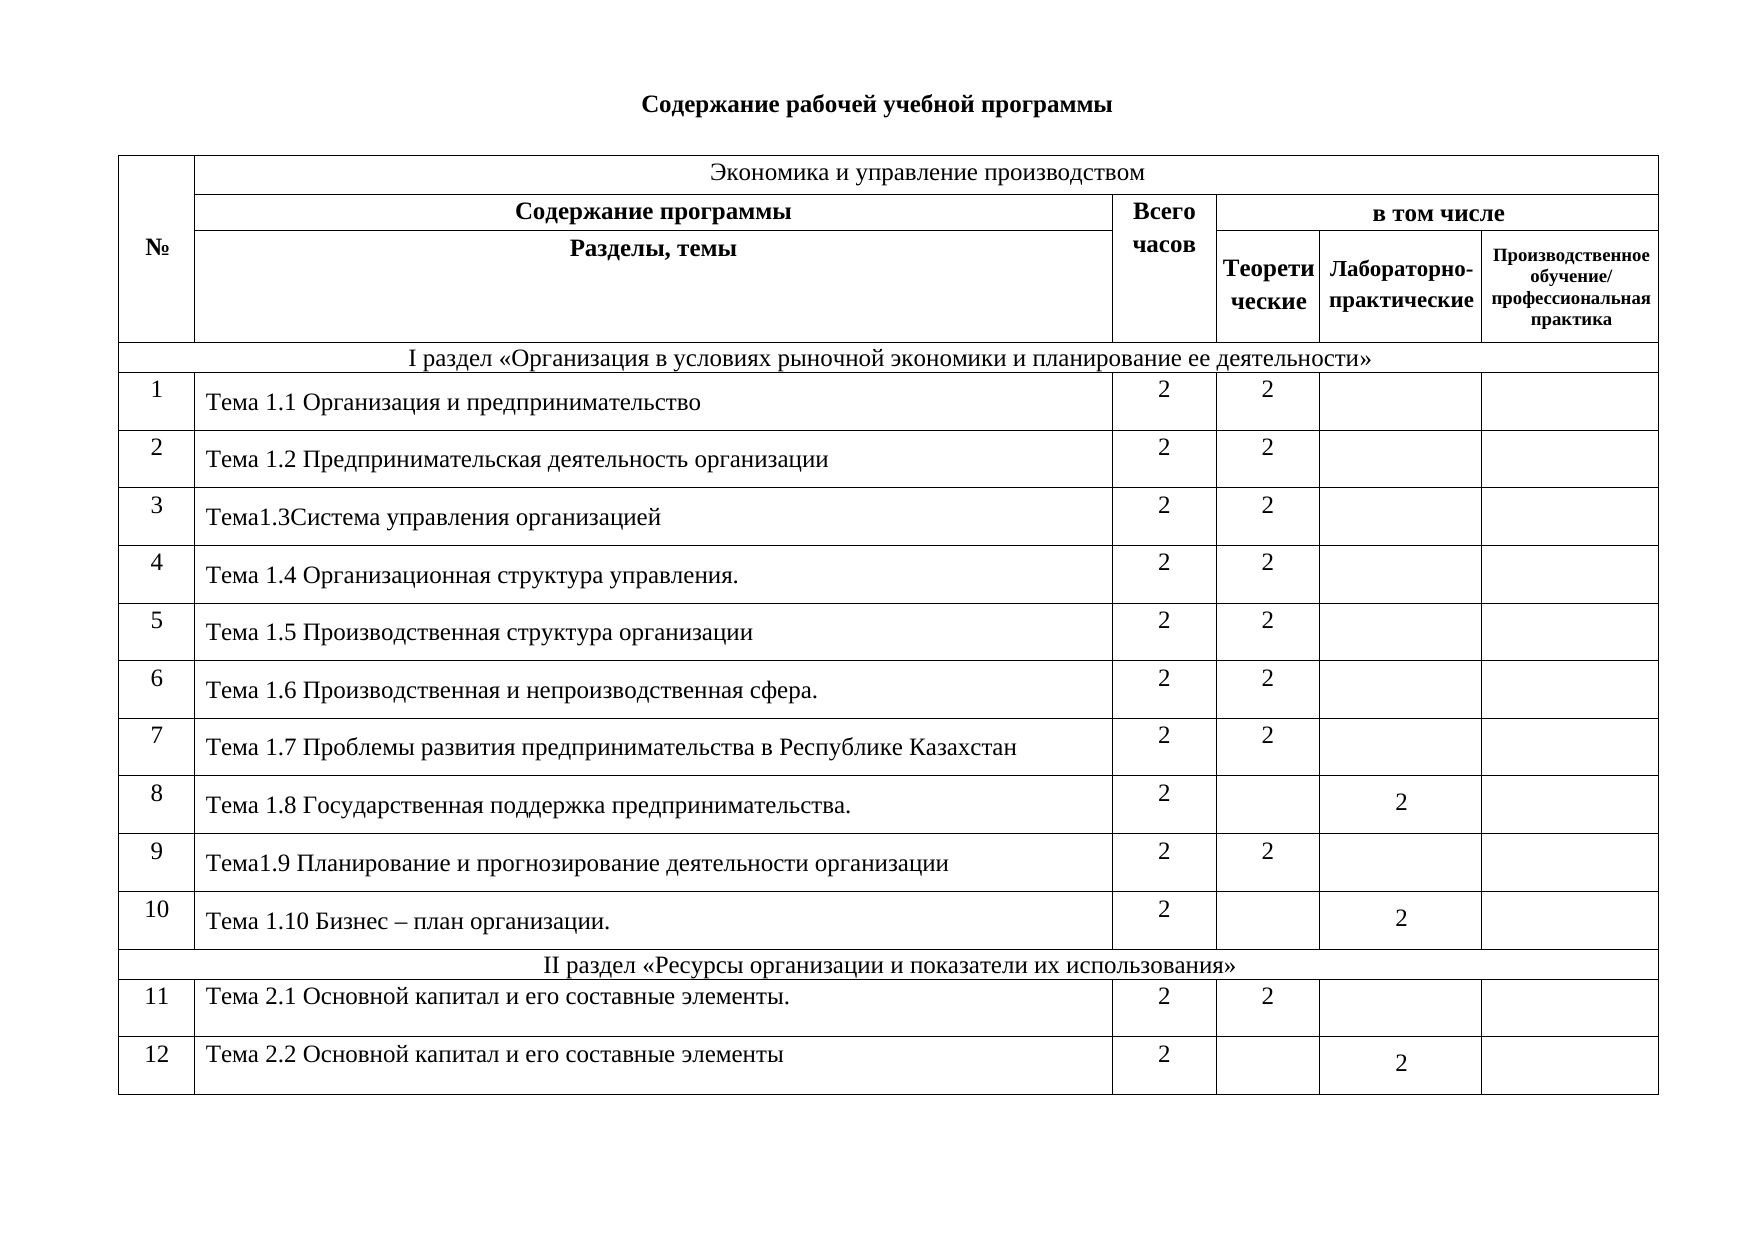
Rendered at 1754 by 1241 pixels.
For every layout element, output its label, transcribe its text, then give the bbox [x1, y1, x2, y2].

table_cell 2 [1113, 892, 1216, 949]
table_cell 5 [119, 604, 194, 660]
table_cell [1320, 980, 1481, 1036]
table_cell Тема 2.2 Основной капитал и его составные элементы [195, 1037, 1112, 1094]
table_cell Тема1.9 Планирование и прогнозирование деятельности организации [195, 834, 1112, 891]
table_cell 2 [1113, 604, 1216, 660]
table_header Экономика и управление производством [195, 156, 1658, 193]
table_cell 9 [119, 834, 194, 891]
table_cell в том числе [1217, 195, 1658, 230]
table_cell [1320, 604, 1481, 660]
table_cell Тема1.3Система управления организацией [195, 488, 1112, 545]
table_cell [1482, 661, 1658, 718]
table_cell 4 [119, 546, 194, 602]
table_cell 6 [119, 661, 194, 718]
table_cell [1320, 546, 1481, 602]
table_cell 2 [1320, 892, 1481, 949]
table_cell Разделы, темы [195, 231, 1112, 342]
table_cell Тема 1.10 Бизнес – план организации. [195, 892, 1112, 949]
table_cell 10 [119, 892, 194, 949]
table_cell 7 [119, 719, 194, 775]
table_cell [1217, 892, 1319, 949]
table_cell Тема 1.2 Предпринимательская деятельность организации [195, 431, 1112, 487]
table_cell Всего часов [1113, 195, 1216, 342]
table_cell [1482, 373, 1658, 429]
table_cell 8 [119, 776, 194, 833]
table_cell 2 [1113, 1037, 1216, 1094]
table_cell [1217, 1037, 1319, 1094]
table_cell [1320, 834, 1481, 891]
table_cell Тема 1.7 Проблемы развития предпринимательства в Республике Казахстан [195, 719, 1112, 775]
table_cell 2 [1113, 776, 1216, 833]
table_cell [1482, 776, 1658, 833]
table_cell 3 [119, 488, 194, 545]
table_cell 2 [1113, 488, 1216, 545]
table_cell 2 [1113, 546, 1216, 602]
table_cell 2 [1217, 980, 1319, 1036]
table_cell 2 [1113, 373, 1216, 429]
table_cell 2 [1217, 834, 1319, 891]
table_cell 2 [1113, 661, 1216, 718]
table_cell Тема 2.1 Основной капитал и его составные элементы. [195, 980, 1112, 1036]
table_cell [1482, 1037, 1658, 1094]
table_cell 12 [119, 1037, 194, 1094]
table_cell 2 [119, 431, 194, 487]
table_cell [1482, 980, 1658, 1036]
table_cell [1320, 373, 1481, 429]
table_cell 11 [119, 980, 194, 1036]
table_cell [1320, 719, 1481, 775]
table_cell Тема 1.6 Производственная и непроизводственная сфера. [195, 661, 1112, 718]
table_cell 2 [1217, 604, 1319, 660]
table_cell [1482, 892, 1658, 949]
table_cell [1482, 719, 1658, 775]
table_cell 2 [1113, 834, 1216, 891]
table_cell 2 [1217, 431, 1319, 487]
table_cell І раздел «Организация в условиях рыночной экономики и планирование ее деятельности» [119, 343, 1658, 372]
table_cell [1320, 661, 1481, 718]
table_header № [119, 156, 194, 342]
table_cell 2 [1113, 431, 1216, 487]
table_cell 2 [1320, 1037, 1481, 1094]
table_cell Тема 1.4 Организационная структура управления. [195, 546, 1112, 602]
table_cell [1482, 431, 1658, 487]
table_cell Тема 1.5 Производственная структура организации [195, 604, 1112, 660]
table_cell Содержание программы [195, 195, 1112, 230]
table_cell Теоретические [1217, 231, 1319, 342]
table_cell [1482, 488, 1658, 545]
table_cell 2 [1320, 776, 1481, 833]
table_cell [1482, 834, 1658, 891]
text Содержание рабочей учебной программы [118, 89, 1636, 117]
table_cell 2 [1113, 719, 1216, 775]
table_cell 2 [1113, 980, 1216, 1036]
table_cell [1217, 776, 1319, 833]
table_cell 2 [1217, 373, 1319, 429]
table_cell Тема 1.1 Организация и предпринимательство [195, 373, 1112, 429]
table_cell 2 [1217, 719, 1319, 775]
table_cell 2 [1217, 661, 1319, 718]
table_cell Лабораторно-практические [1320, 231, 1481, 342]
table_cell Производственное обучение/ профессиональная практика [1482, 231, 1658, 342]
table_cell [1482, 604, 1658, 660]
table_cell [1320, 488, 1481, 545]
table_cell [1482, 546, 1658, 602]
table_cell 2 [1217, 546, 1319, 602]
table_cell [1320, 431, 1481, 487]
table_cell Тема 1.8 Государственная поддержка предпринимательства. [195, 776, 1112, 833]
table_cell 2 [1217, 488, 1319, 545]
table_cell ІІ раздел «Ресурсы организации и показатели их использования» [119, 950, 1658, 979]
table_cell 1 [119, 373, 194, 429]
